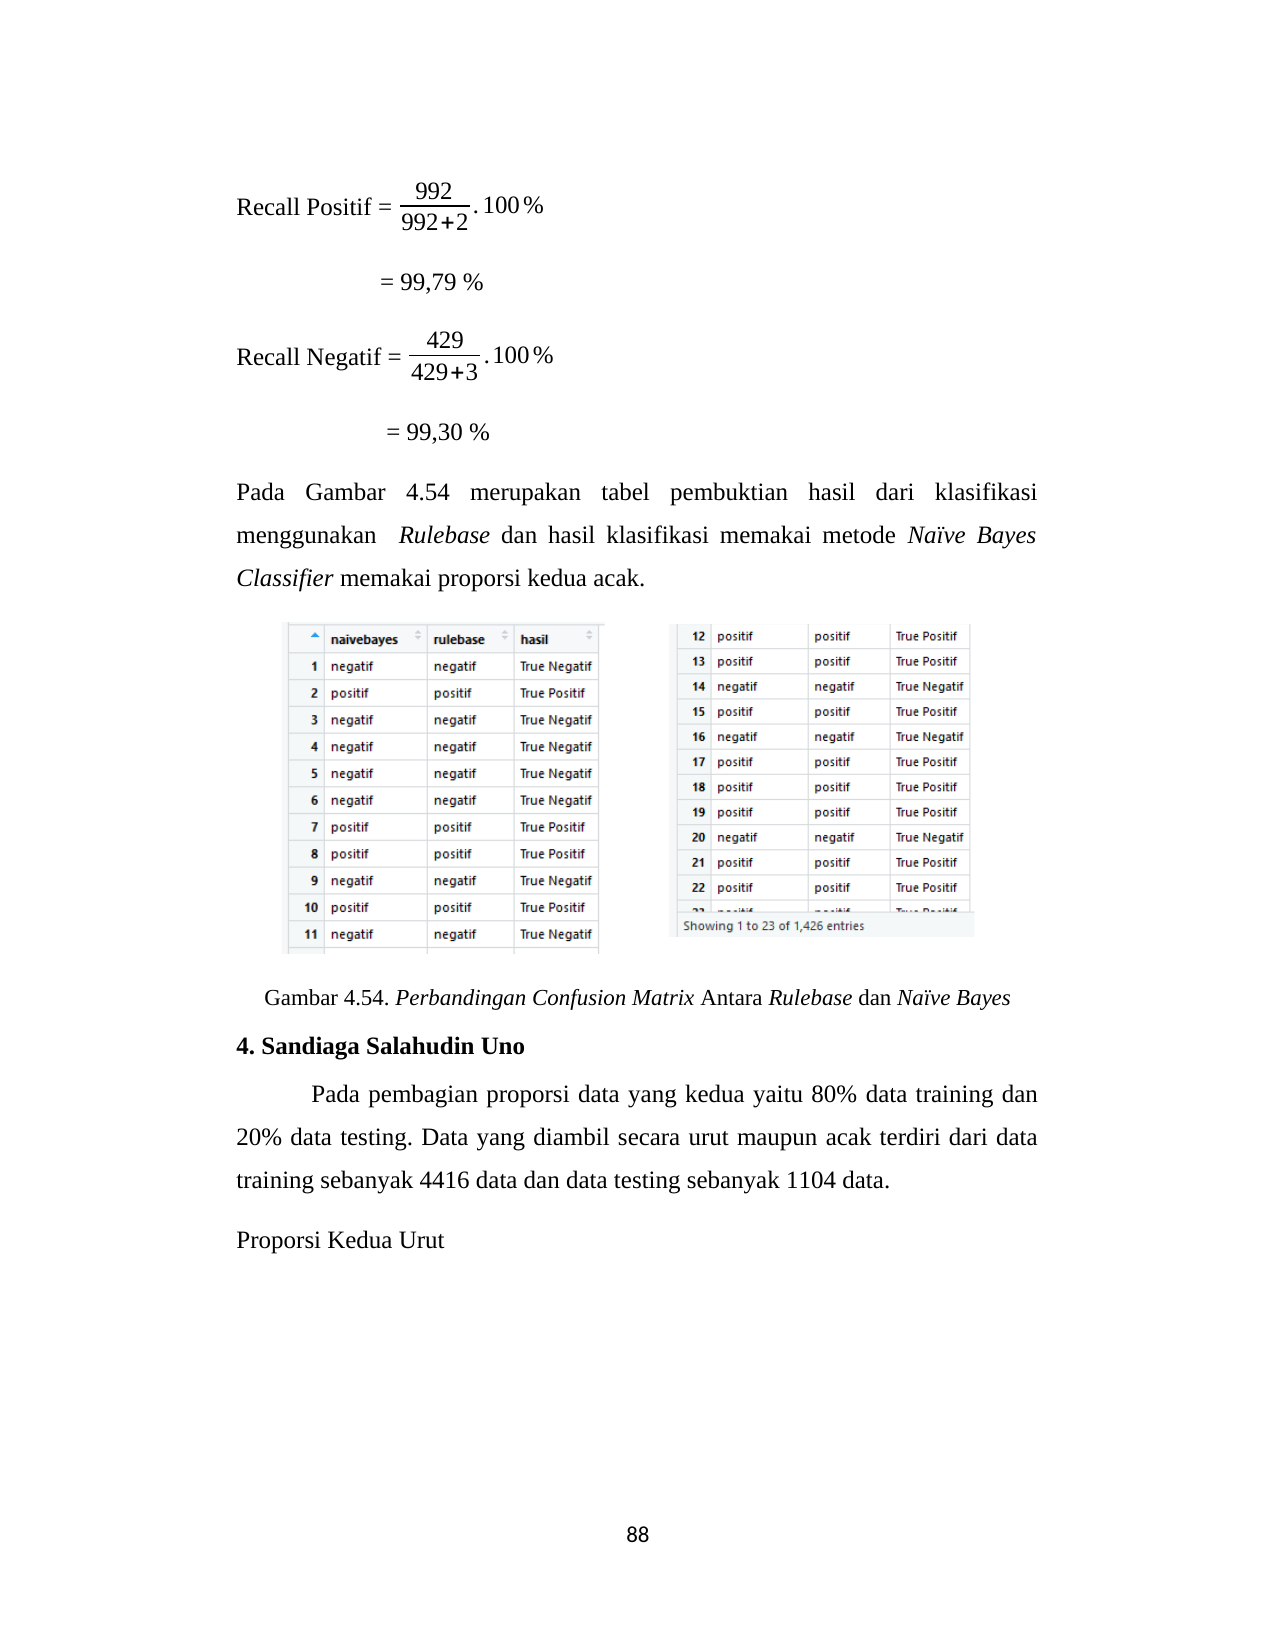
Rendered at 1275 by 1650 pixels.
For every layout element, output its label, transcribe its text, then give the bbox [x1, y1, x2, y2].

text Pada Gambar 4.54 merupakan tabel pembuktian hasil dari klasifikasi menggunakan Rulebase dan hasil klasifikasi memakai metode Naïve Bayes Classifier memakai proporsi kedua acak. [236, 477, 1039, 592]
text = 99,79 % [236, 267, 1039, 296]
text Pada pembagian proporsi data yang kedua yaitu 80% data training dan 20% data testing. Data yang diambil secara urut maupun acak terdiri dari data training sebanyak 4416 data dan data testing sebanyak 1104 data. [236, 1079, 1039, 1194]
picture [281, 622, 605, 954]
text 4. Sandiaga Salahudin Uno [236, 1031, 1039, 1060]
text Proporsi Kedua Urut [236, 1225, 1039, 1253]
text Recall Negatif = [236, 327, 1039, 386]
picture [668, 624, 975, 937]
text = 99,30 % [236, 417, 1039, 446]
text Gambar 4.54. Perbandingan Confusion Matrix Antara Rulebase dan Naïve Bayes [236, 984, 1039, 1010]
text Recall Positif = [236, 177, 1039, 236]
